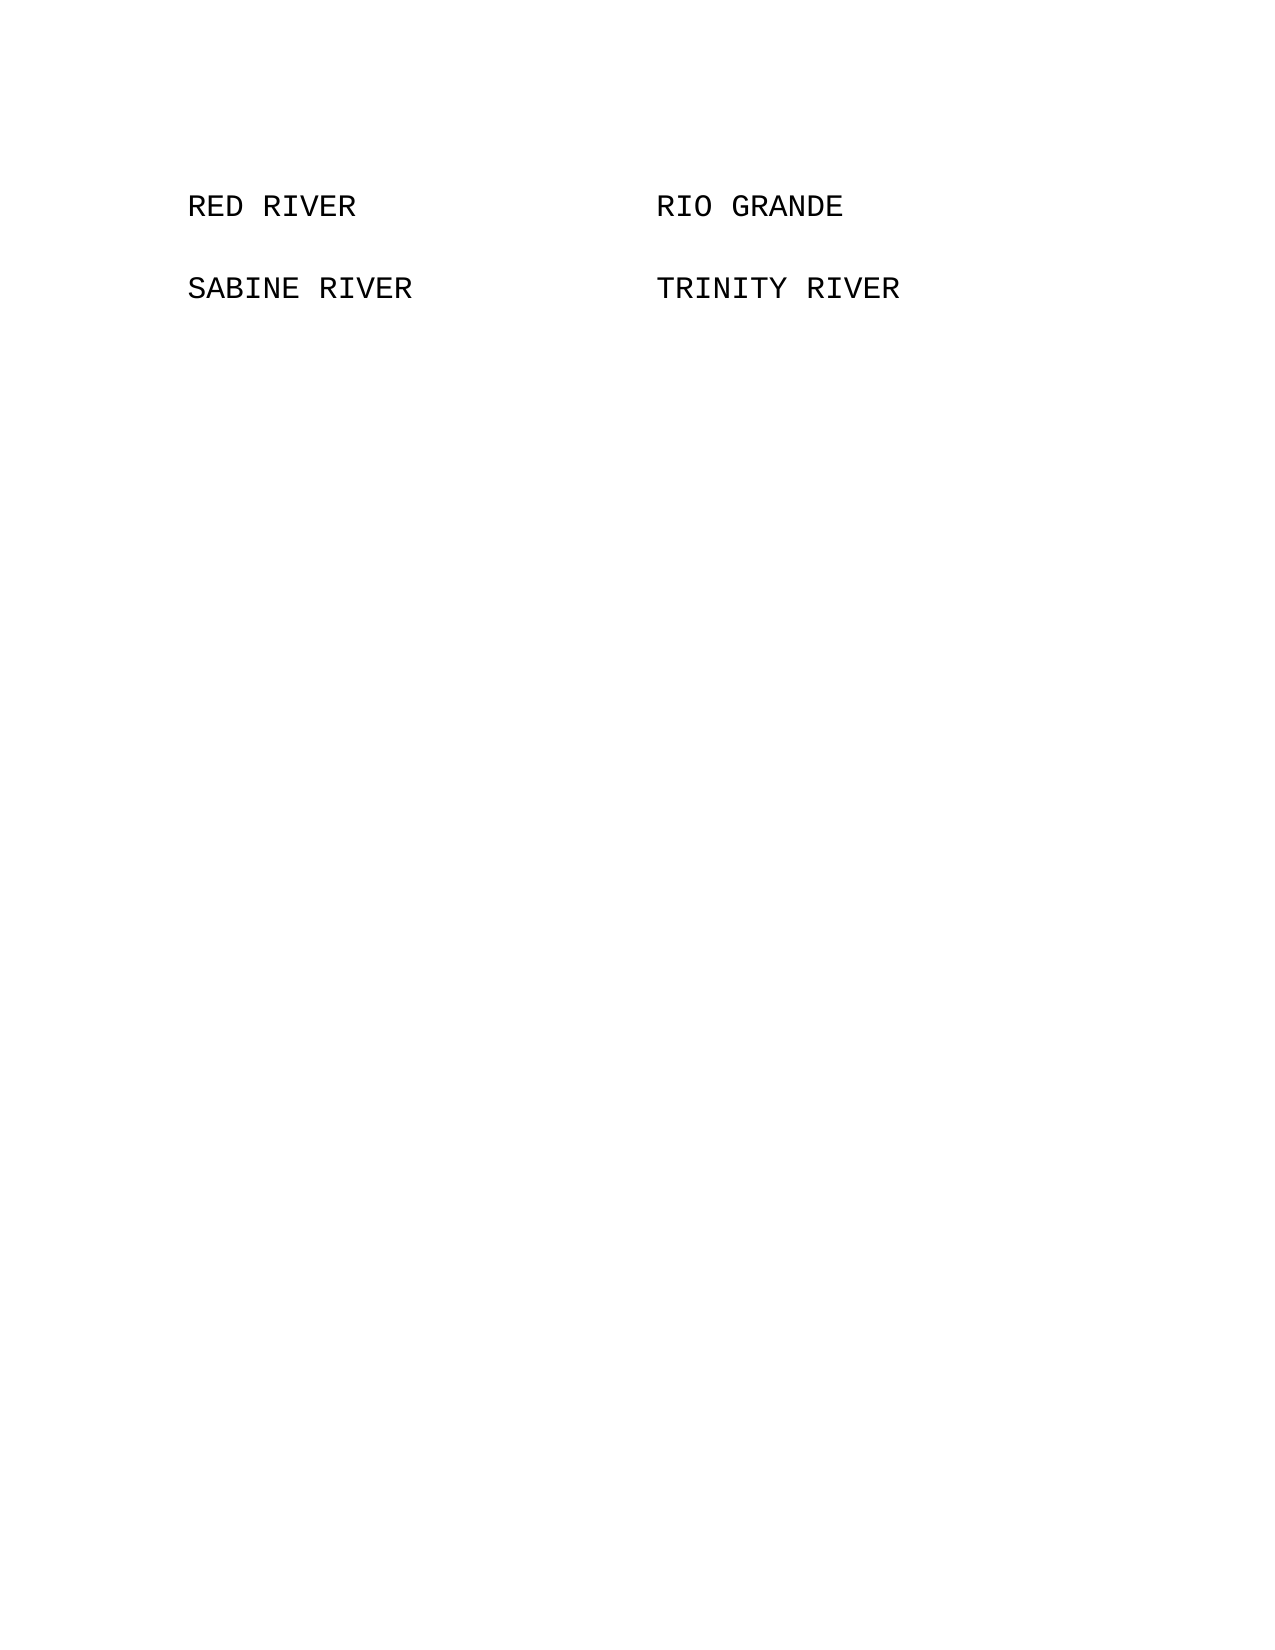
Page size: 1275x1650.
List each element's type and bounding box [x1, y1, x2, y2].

text [187, 150, 1087, 389]
